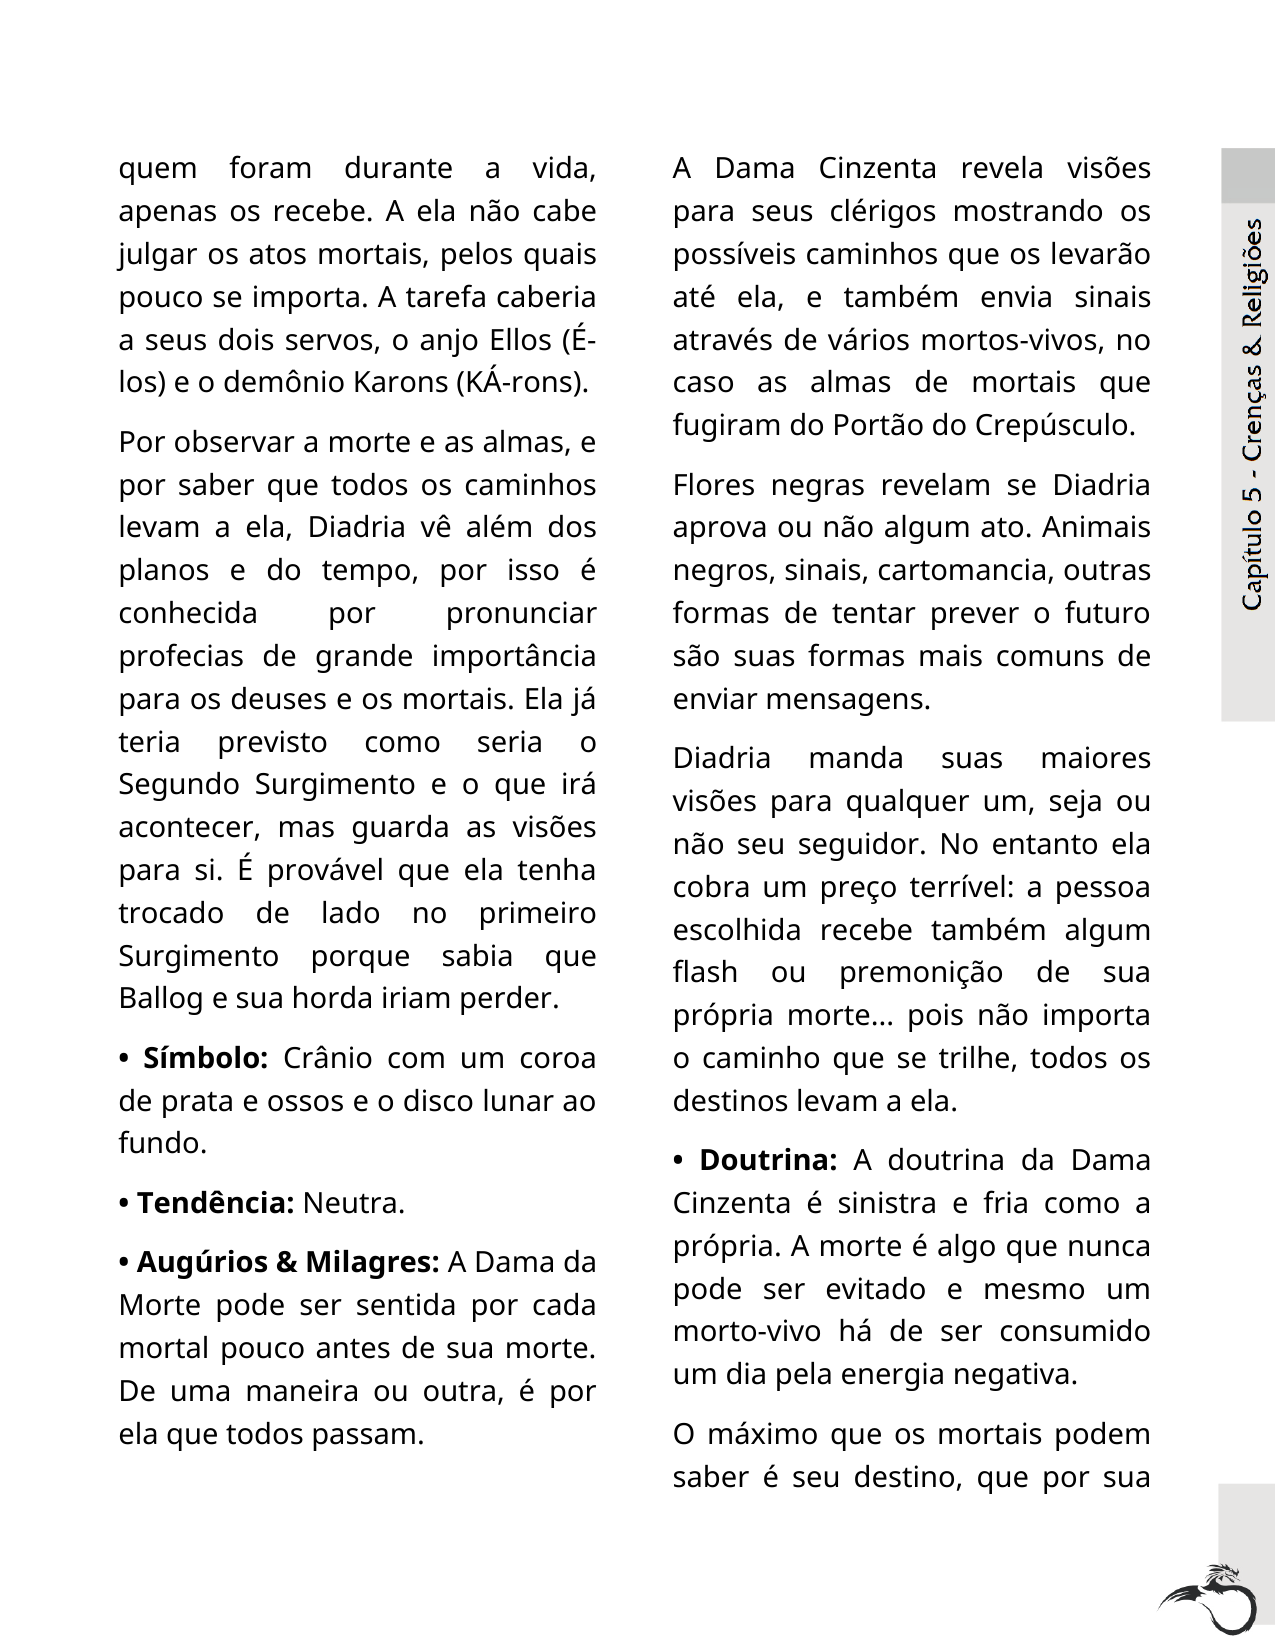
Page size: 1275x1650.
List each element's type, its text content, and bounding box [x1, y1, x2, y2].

text Flores negras revelam se Diadria aprova ou não algum ato. Animais negros, sinais, cartomancia, outras formas de tentar prever o futuro são suas formas mais comuns de enviar mensagens. [672, 464, 1152, 718]
picture [1219, 145, 1275, 724]
text • Tendência: Neutra. [118, 1182, 597, 1222]
text Diadria manda suas maiores visões para qualquer um, seja ou não seu seguidor. No entanto ela cobra um preço terrível: a pessoa escolhida recebe também algum flash ou premonição de sua própria morte... pois não importa o caminho que se trilhe, todos os destinos levam a ela. [672, 737, 1152, 1120]
text • Símbolo: Crânio com um coroa de prata e ossos e o disco lunar ao fundo. [118, 1037, 597, 1162]
text • Augúrios & Milagres: A Dama da Morte pode ser sentida por cada mortal pouco antes de sua morte. De uma maneira ou outra, é por ela que todos passam. [118, 1242, 597, 1453]
text Por observar a morte e as almas, e por saber que todos os caminhos levam a ela, Diadria vê além dos planos e do tempo, por isso é conhecida por pronunciar profecias de grande importância para os deuses e os mortais. Ela já teria previsto como seria o Segundo Surgimento e o que irá acontecer, mas guarda as visões para si. É provável que ela tenha trocado de lado no primeiro Surgimento porque sabia que Ballog e sua horda iriam perder. [118, 421, 597, 1017]
text A Dama Cinzenta revela visões para seus clérigos mostrando os possíveis caminhos que os levarão até ela, e também envia sinais através de vários mortos-vivos, no caso as almas de mortais que fugiram do Portão do Crepúsculo. [672, 148, 1152, 444]
picture [1149, 1476, 1275, 1641]
text • Doutrina: A doutrina da Dama Cinzenta é sinistra e fria como a própria. A morte é algo que nunca pode ser evitado e mesmo um morto-vivo há de ser consumido um dia pela energia negativa. [672, 1139, 1152, 1393]
